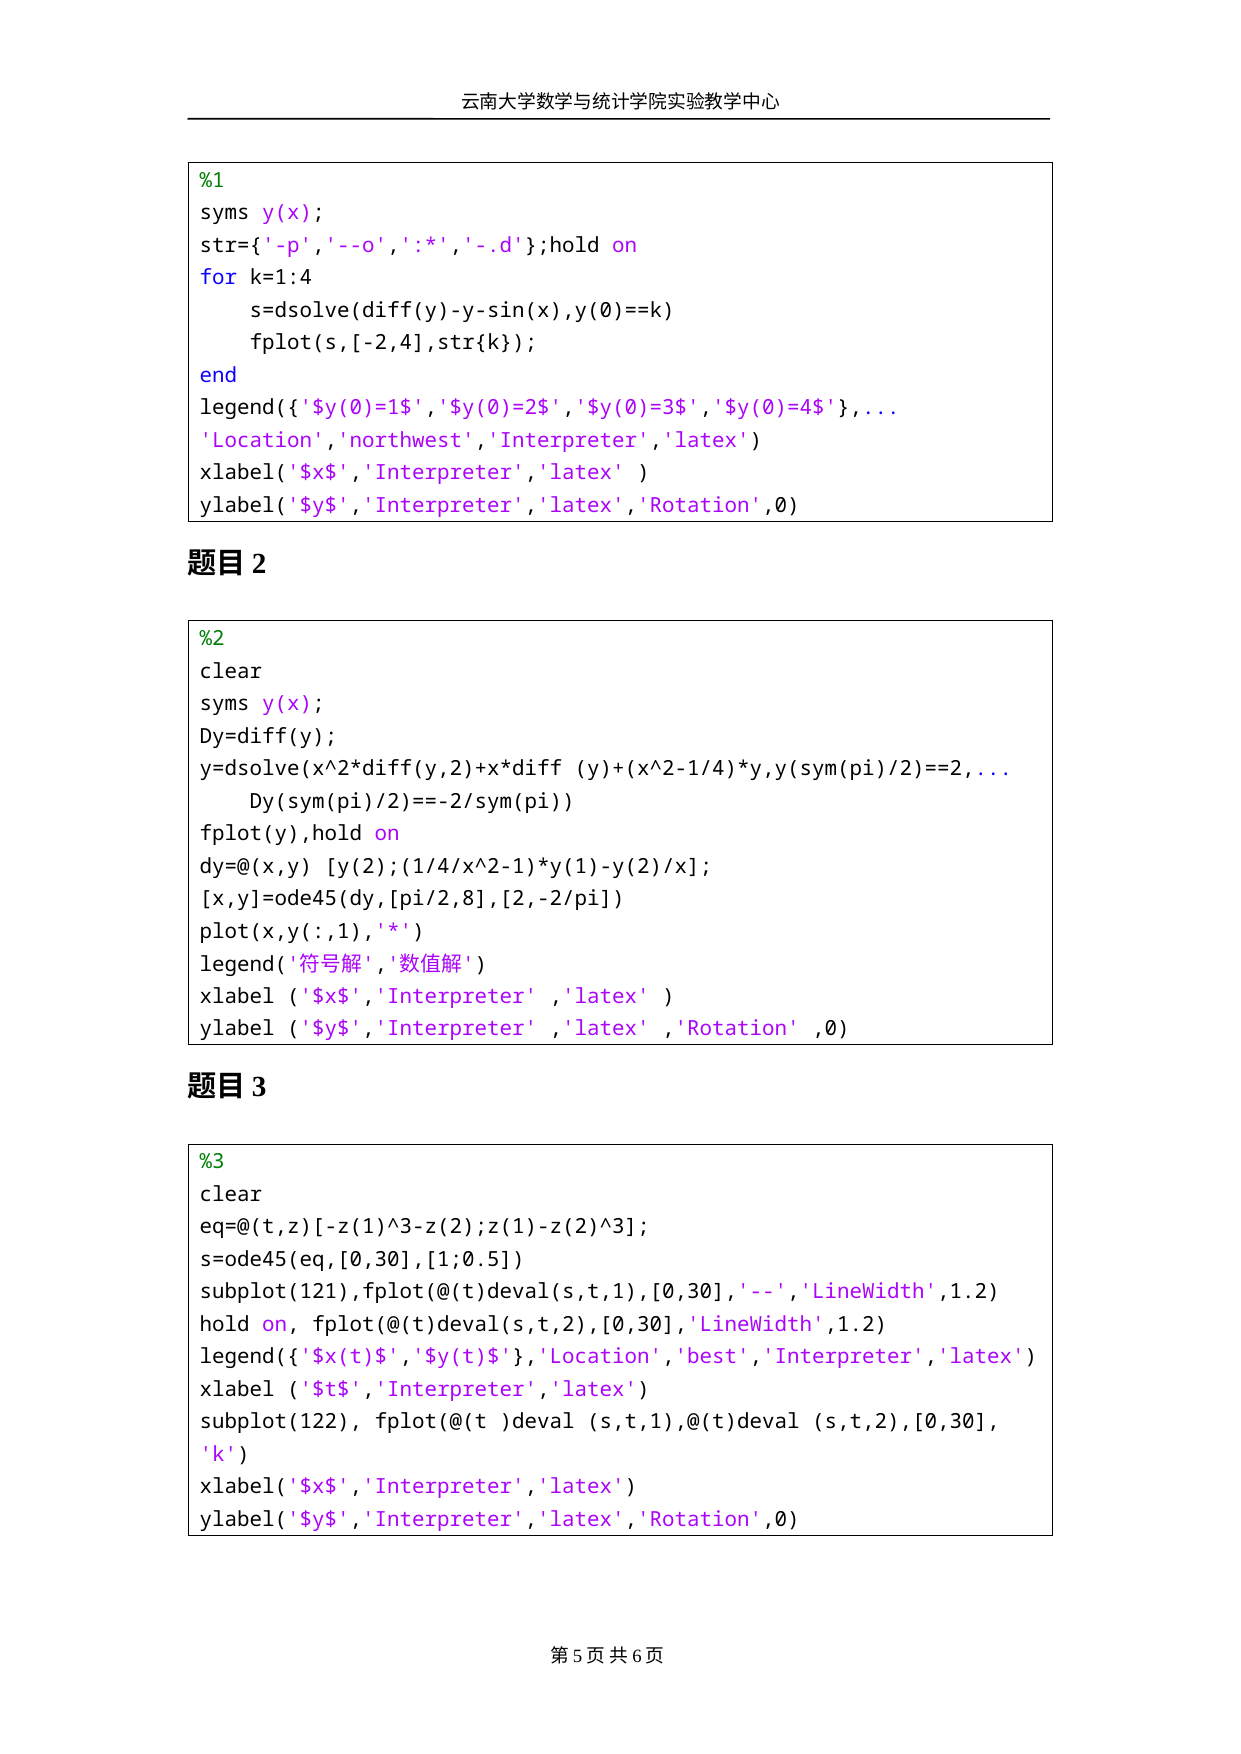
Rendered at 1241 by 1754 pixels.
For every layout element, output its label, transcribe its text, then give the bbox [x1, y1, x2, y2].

text 题目3 [187, 1051, 1053, 1116]
text 题目2 [187, 528, 1053, 593]
table_header %2 clear syms y(x); Dy=diff(y); y=dsolve(x^2*diff(y,2)+x*diff (y)+(x^2-1/4)*y,y(sym(pi)/2)==2,... Dy(sym(pi)/2)==-2/sym(pi)) fplot(y),hold on dy=@(x,y) [y(2);(1/4/x^2-1)*y(1)-y(2)/x]; [x,y]=ode45(dy,[pi/2,8],[2,-2/pi]) plot(x,y(:,1),'*') legend('符号解','数值解') xlabel ('$x$','Interpreter' ,'latex' ) ylabel ('$y$','Interpreter' ,'latex' ,'Rotation' ,0) [189, 621, 1052, 1044]
table_header %3 clear eq=@(t,z)[-z(1)^3-z(2);z(1)-z(2)^3]; s=ode45(eq,[0,30],[1;0.5]) subplot(121),fplot(@(t)deval(s,t,1),[0,30],'--','LineWidth',1.2) hold on, fplot(@(t)deval(s,t,2),[0,30],'LineWidth',1.2) legend({'$x(t)$','$y(t)$'},'Location','best','Interpreter','latex') xlabel ('$t$','Interpreter','latex') subplot(122), fplot(@(t )deval (s,t,1),@(t)deval (s,t,2),[0,30], 'k') xlabel('$x$','Interpreter','latex') ylabel('$y$','Interpreter','latex','Rotation',0) [189, 1145, 1052, 1534]
table_header %1 syms y(x); str={'-p','--o',':*','-.d'};hold on for k=1:4 s=dsolve(diff(y)-y-sin(x),y(0)==k) fplot(s,[-2,4],str{k}); end legend({'$y(0)=1$','$y(0)=2$','$y(0)=3$','$y(0)=4$'},... 'Location','northwest','Interpreter','latex') xlabel('$x$','Interpreter','latex' ) ylabel('$y$','Interpreter','latex','Rotation',0) [189, 163, 1052, 521]
